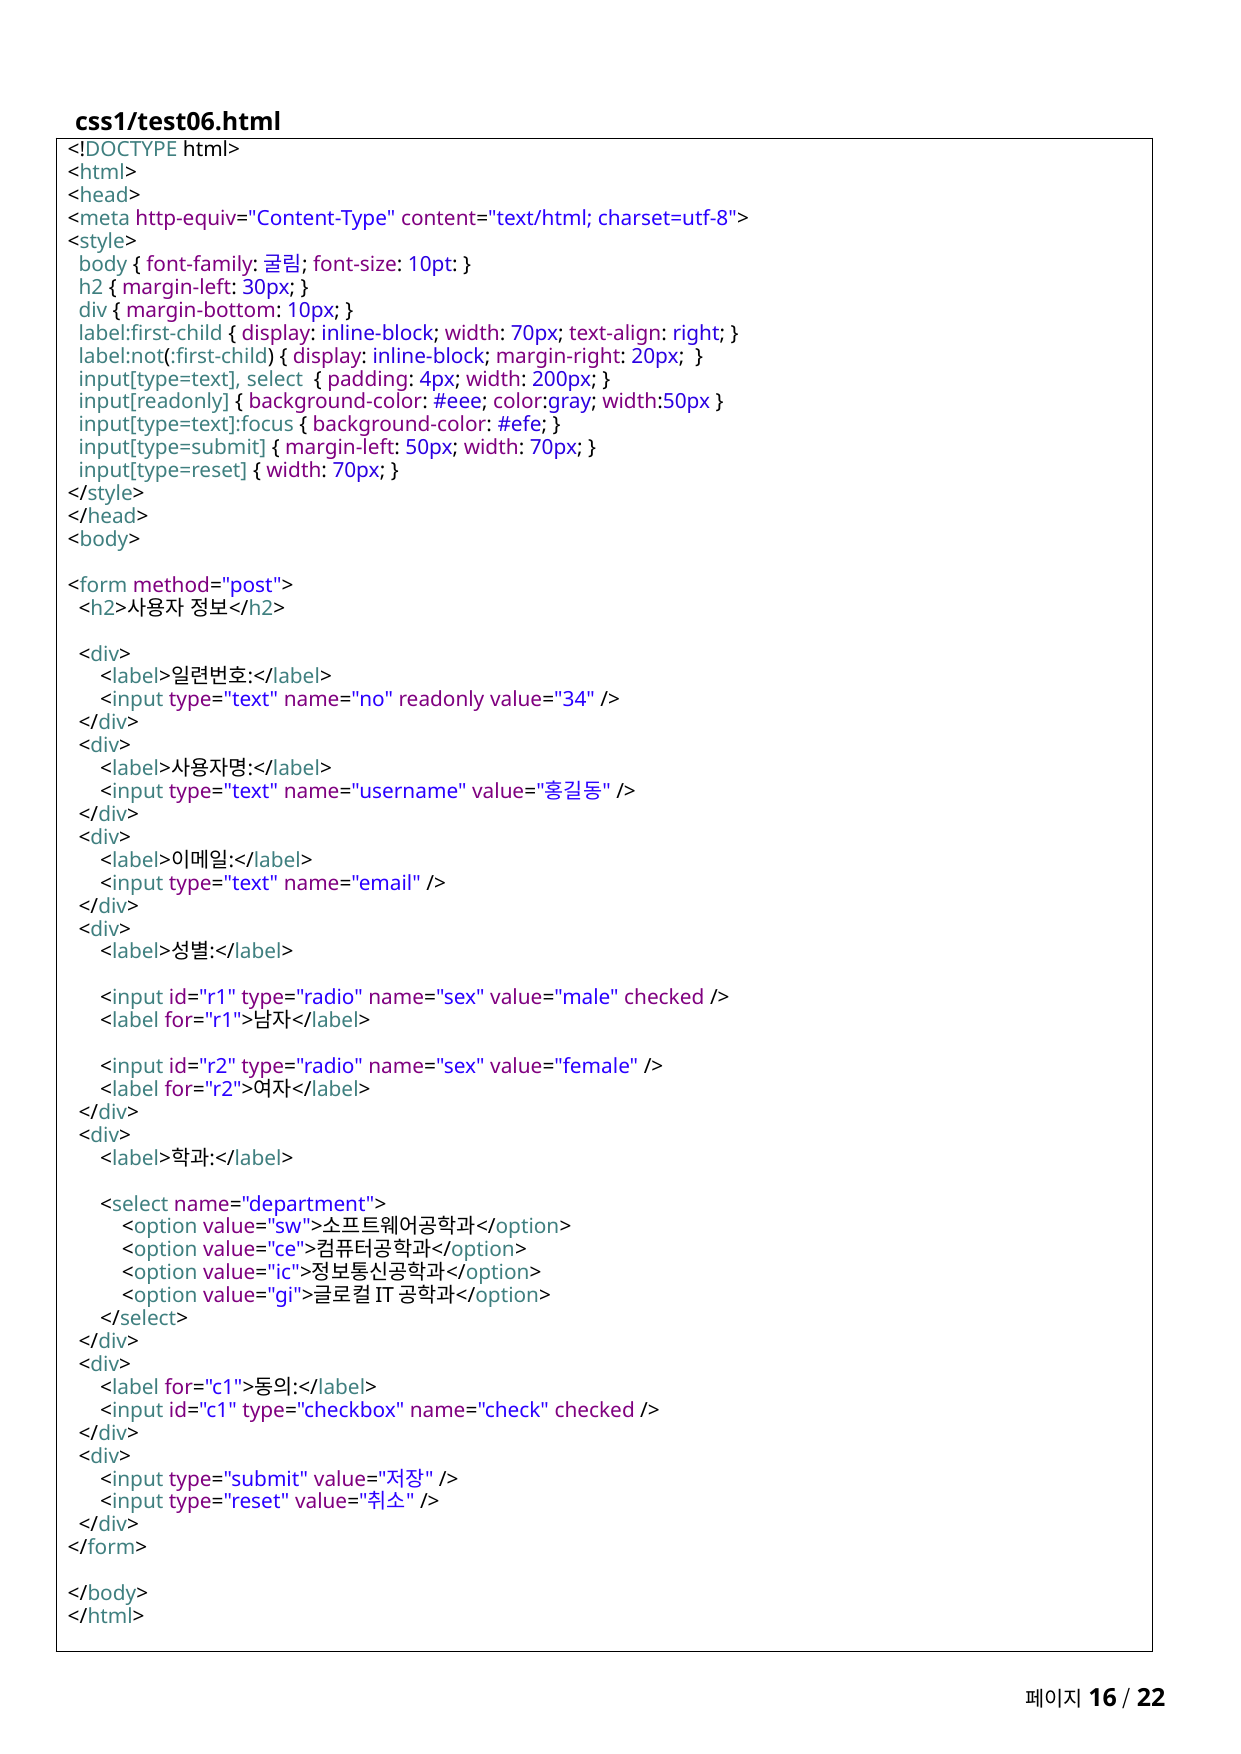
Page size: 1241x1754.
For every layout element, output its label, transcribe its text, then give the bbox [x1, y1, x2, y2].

table_header <!DOCTYPE html> <html> <head> <meta http-equiv="Content-Type" content="text/html; charset=utf-8"> <style> body { font-family: 굴림; font-size: 10pt: } h2 { margin-left: 30px; } div { margin-bottom: 10px; } label:first-child { display: inline-block; width: 70px; text-align: right; } label:not(:first-child) { display: inline-block; margin-right: 20px; } input[type=text], select { padding: 4px; width: 200px; } input[readonly] { background-color: #eee; color:gray; width:50px } input[type=text]:focus { background-color: #efe; } input[type=submit] { margin-left: 50px; width: 70px; } input[type=reset] { width: 70px; } </style> </head> <body> <form method="post"> <h2>사용자 정보</h2> <div> <label>일련번호:</label> <input type="text" name="no" readonly value="34" /> </div> <div> <label>사용자명:</label> <input type="text" name="username" value="홍길동" /> </div> <div> <label>이메일:</label> <input type="text" name="email" /> </div> <div> <label>성별:</label> <input id="r1" type="radio" name="sex" value="male" checked /> <label for="r1">남자</label> <input id="r2" type="radio" name="sex" value="female" /> <label for="r2">여자</label> </div> <div> <label>학과:</label> <select name="department"> <option value="sw">소프트웨어공학과</option> <option value="ce">컴퓨터공학과</option> <option value="ic">정보통신공학과</option> <option value="gi">글로컬IT공학과</option> </select> </div> <div> <label for="c1">동의:</label> <input id="c1" type="checkbox" name="check" checked /> </div> <div> <input type="submit" value="저장" /> <input type="reset" value="취소" /> </div> </form> </body> </html> [57, 139, 1152, 1651]
subtitle css1/test06.html [75, 103, 1165, 137]
